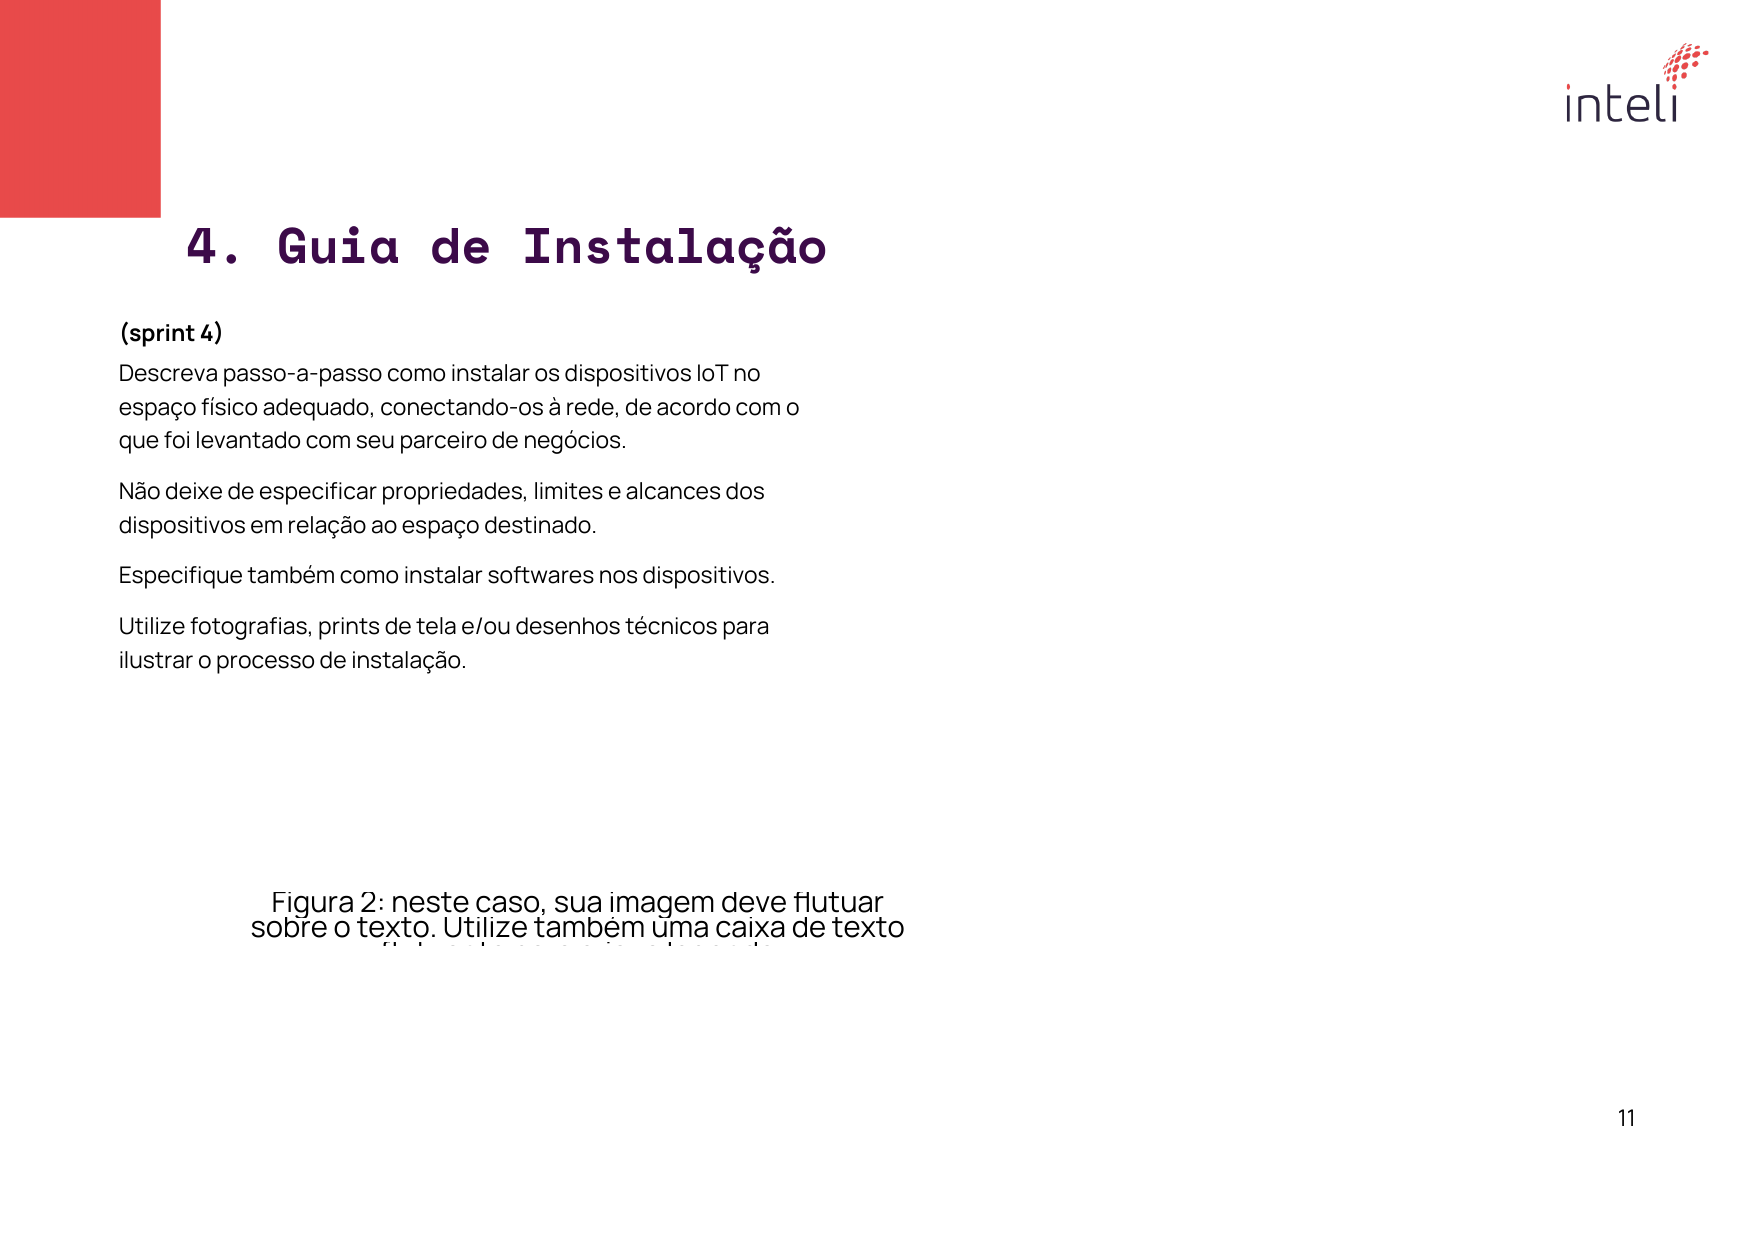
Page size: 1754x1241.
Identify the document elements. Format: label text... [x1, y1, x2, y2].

text Especifique também como instalar softwares nos dispositivos. [118, 559, 839, 591]
subtitle (sprint 4) [118, 317, 839, 348]
subtitle 4. Guia de Instalação [118, 208, 839, 282]
picture [0, 0, 161, 218]
text Não deixe de especificar propriedades, limites e alcances dos dispositivos em relação ao espaço destinado. [118, 475, 839, 540]
text Utilize fotografias, prints de tela e/ou desenhos técnicos para ilustrar o processo de instalação. [118, 610, 839, 675]
picture [1566, 43, 1709, 122]
text Descreva passo-a-passo como instalar os dispositivos IoT no espaço físico adequado, conectando-os à rede, de acordo com o que foi levantado com seu parceiro de negócios. [118, 357, 839, 456]
